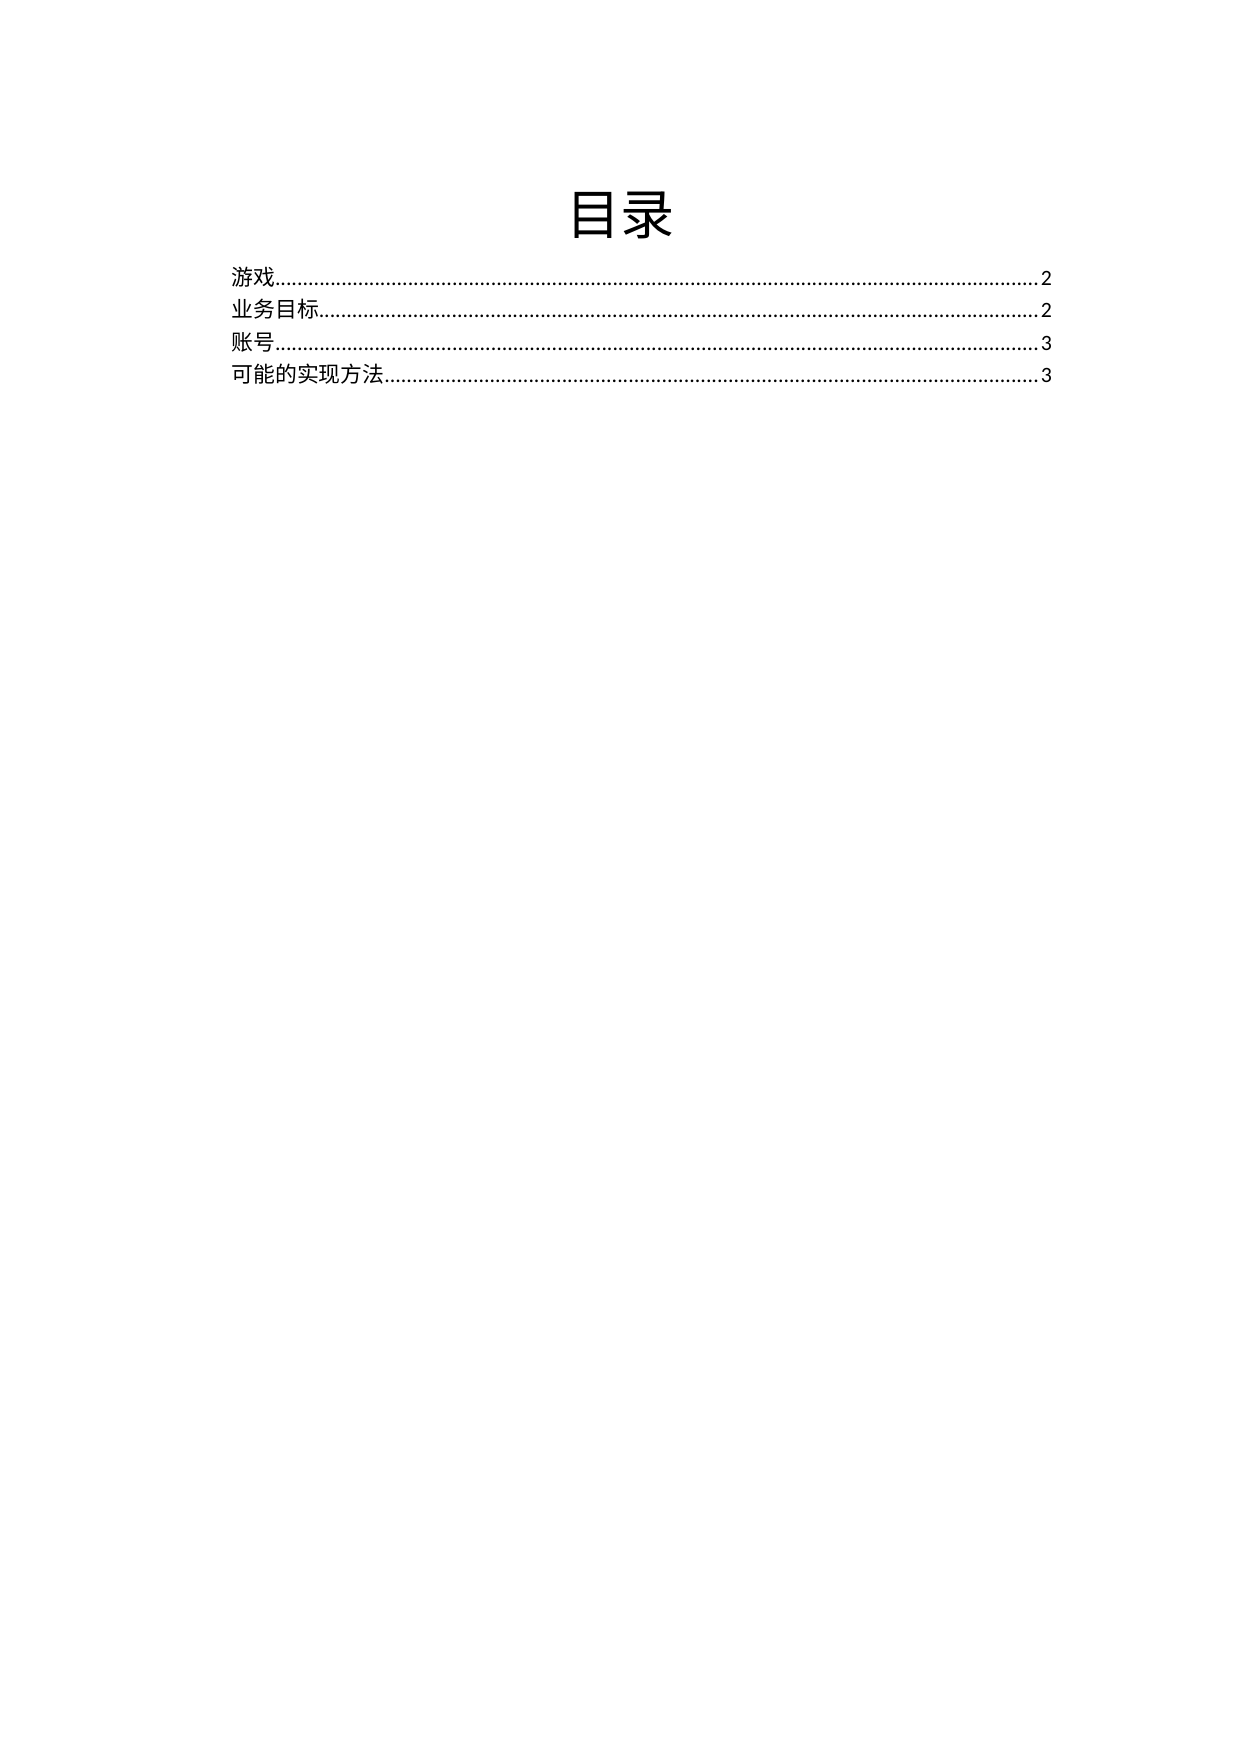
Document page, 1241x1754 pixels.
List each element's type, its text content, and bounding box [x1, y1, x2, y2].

text 账号 3 [231, 324, 1053, 357]
text 目录 [187, 162, 1053, 259]
text 可能的实现方法 3 [231, 357, 1053, 389]
text 游戏 2 [231, 259, 1053, 292]
text 业务目标 2 [231, 292, 1053, 324]
